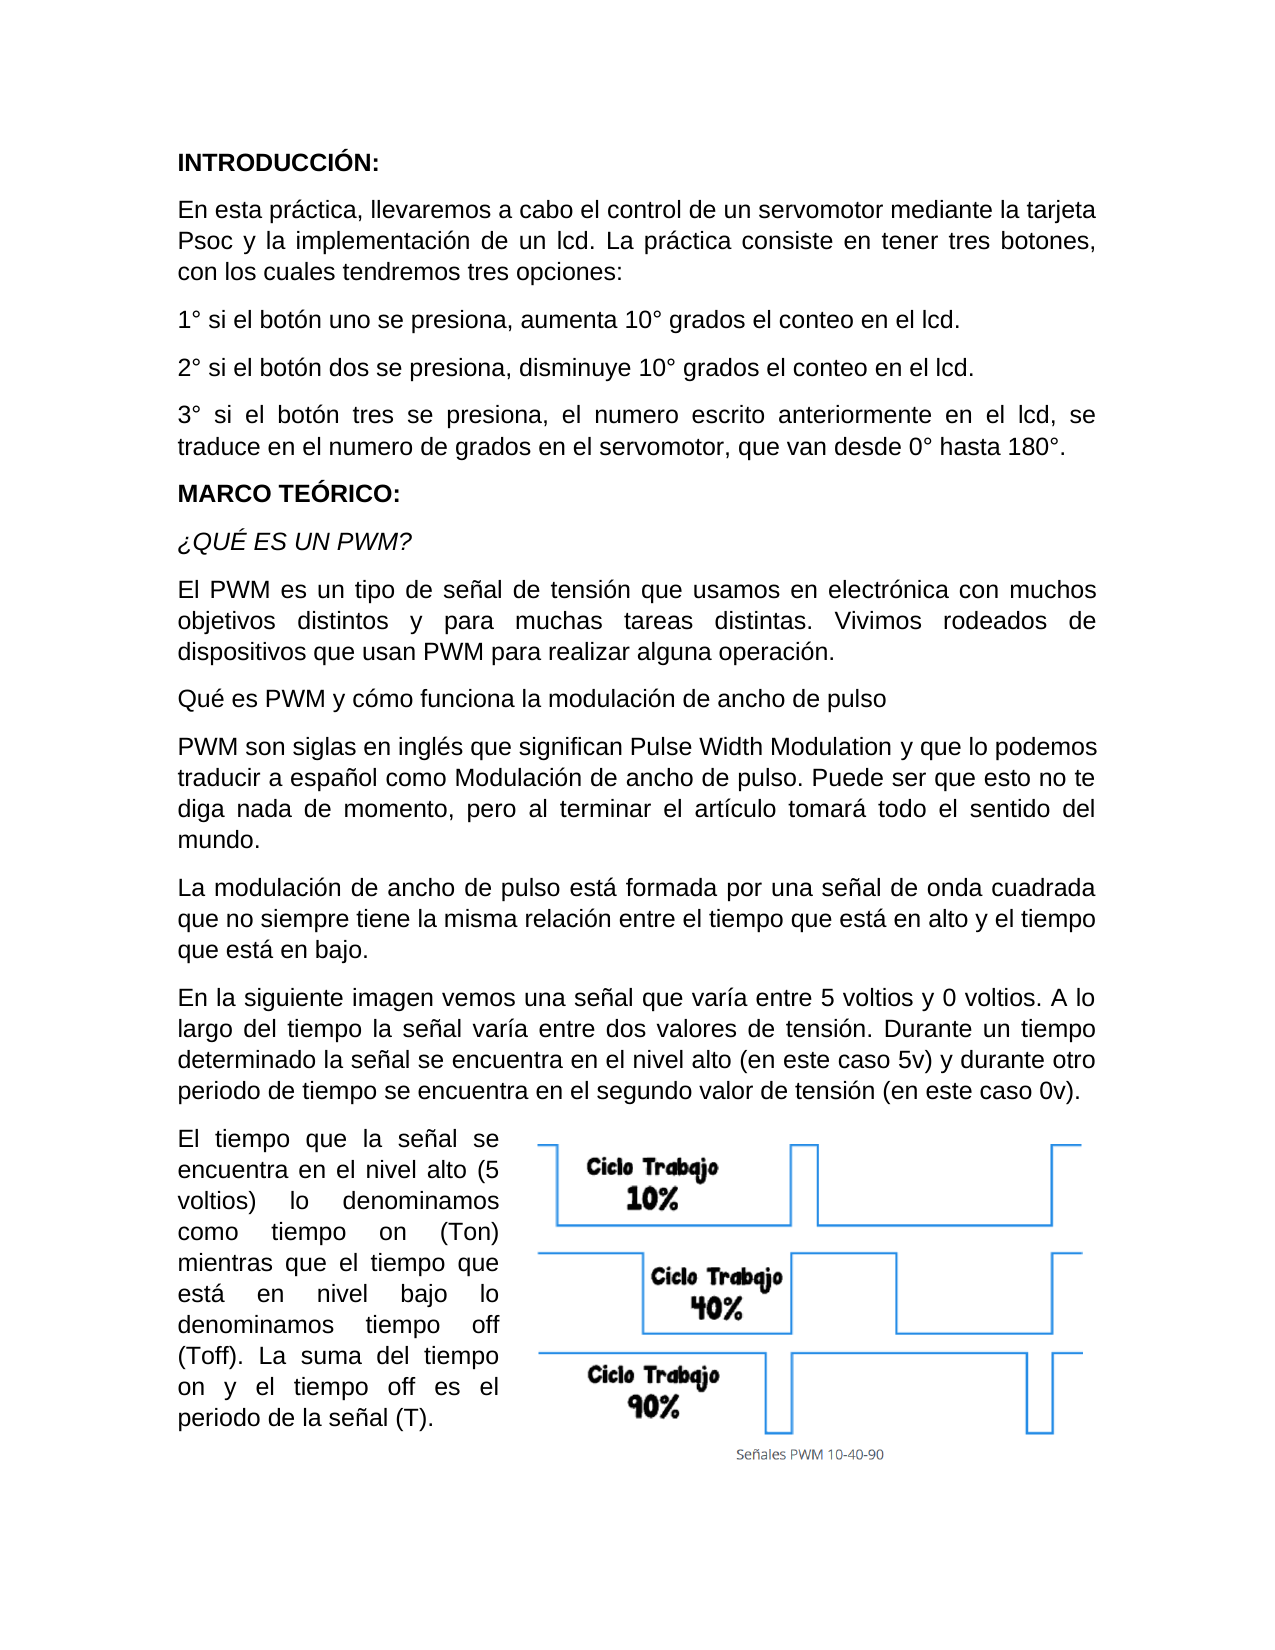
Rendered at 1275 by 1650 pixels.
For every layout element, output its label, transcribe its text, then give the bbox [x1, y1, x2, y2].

text El PWM es un tipo de señal de tensión que usamos en electrónica con muchos objetivos distintos y para muchas tareas distintas. Vivimos rodeados de dispositivos que usan PWM para realizar alguna operación. [177, 575, 1098, 666]
text En la siguiente imagen vemos una señal que varía entre 5 voltios y 0 voltios. A lo largo del tiempo la señal varía entre dos valores de tensión. Durante un tiempo determinado la señal se encuentra en el nivel alto (en este caso 5v) y durante otro periodo de tiempo se encuentra en el segundo valor de tensión (en este caso 0v). [177, 983, 1098, 1105]
text La modulación de ancho de pulso está formada por una señal de onda cuadrada que no siempre tiene la misma relación entre el tiempo que está en alto y el tiempo que está en bajo. [177, 873, 1098, 964]
text INTRODUCCIÓN: [177, 148, 1098, 176]
text MARCO TEÓRICO: [177, 479, 1098, 508]
picture [518, 1129, 1098, 1485]
text 2° si el botón dos se presiona, disminuye 10° grados el conteo en el lcd. [177, 353, 1098, 382]
text 3° si el botón tres se presiona, el numero escrito anteriormente en el lcd, se traduce en el numero de grados en el servomotor, que van desde 0° hasta 180°. [177, 401, 1098, 460]
text 1° si el botón uno se presiona, aumenta 10° grados el conteo en el lcd. [177, 305, 1098, 334]
text ¿QUÉ ES UN PWM? [177, 527, 1098, 556]
text PWM son siglas en inglés que significan Pulse Width Modulation y que lo podemos traducir a español como Modulación de ancho de pulso. Puede ser que esto no te diga nada de momento, pero al terminar el artículo tomará todo el sentido del mundo. [177, 732, 1098, 854]
text En esta práctica, llevaremos a cabo el control de un servomotor mediante la tarjeta Psoc y la implementación de un lcd. La práctica consiste en tener tres botones, con los cuales tendremos tres opciones: [177, 195, 1098, 286]
text Qué es PWM y cómo funciona la modulación de ancho de pulso [177, 684, 1098, 713]
